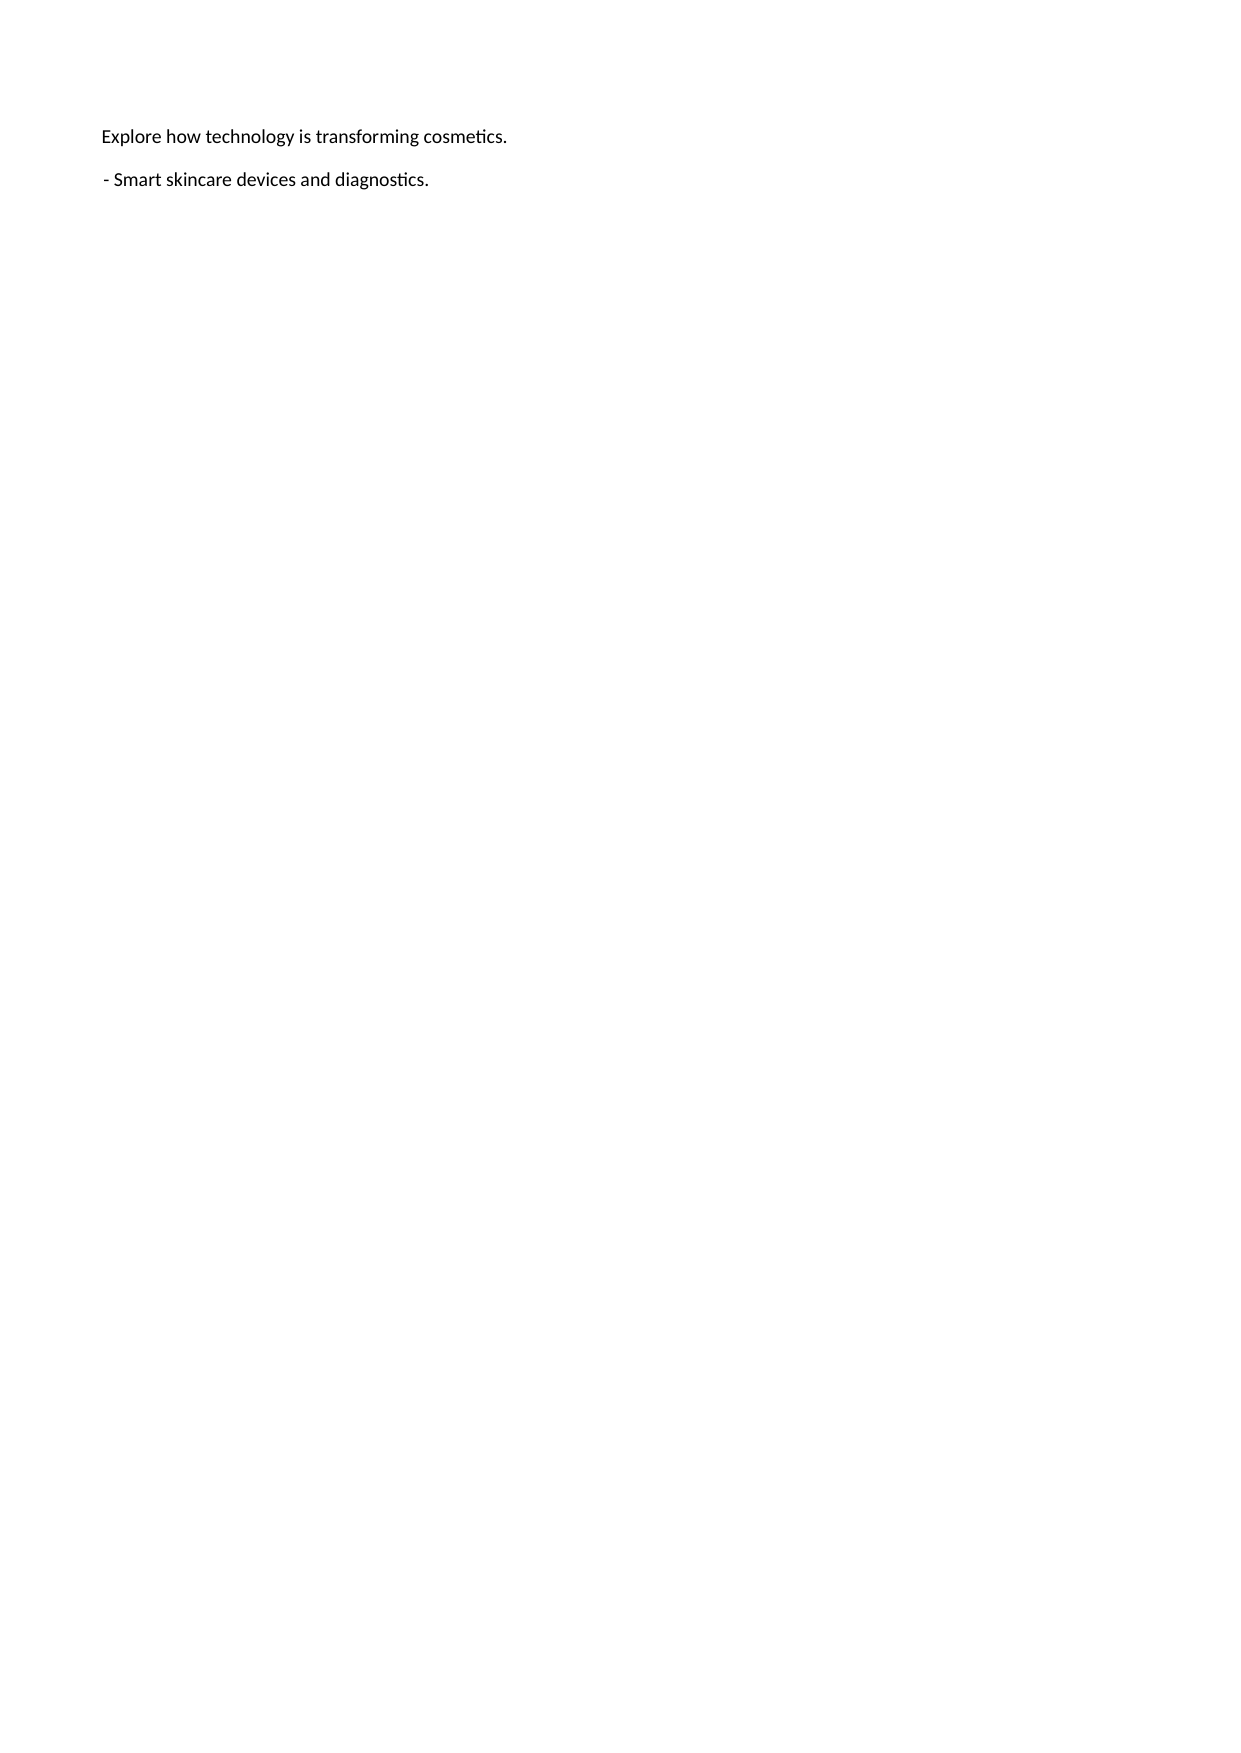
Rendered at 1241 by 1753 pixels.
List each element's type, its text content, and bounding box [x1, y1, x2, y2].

list Smart skincare devices and diagnostics. [103, 167, 1090, 191]
text Explore how technology is transforming cosmetics. [101, 124, 1090, 149]
